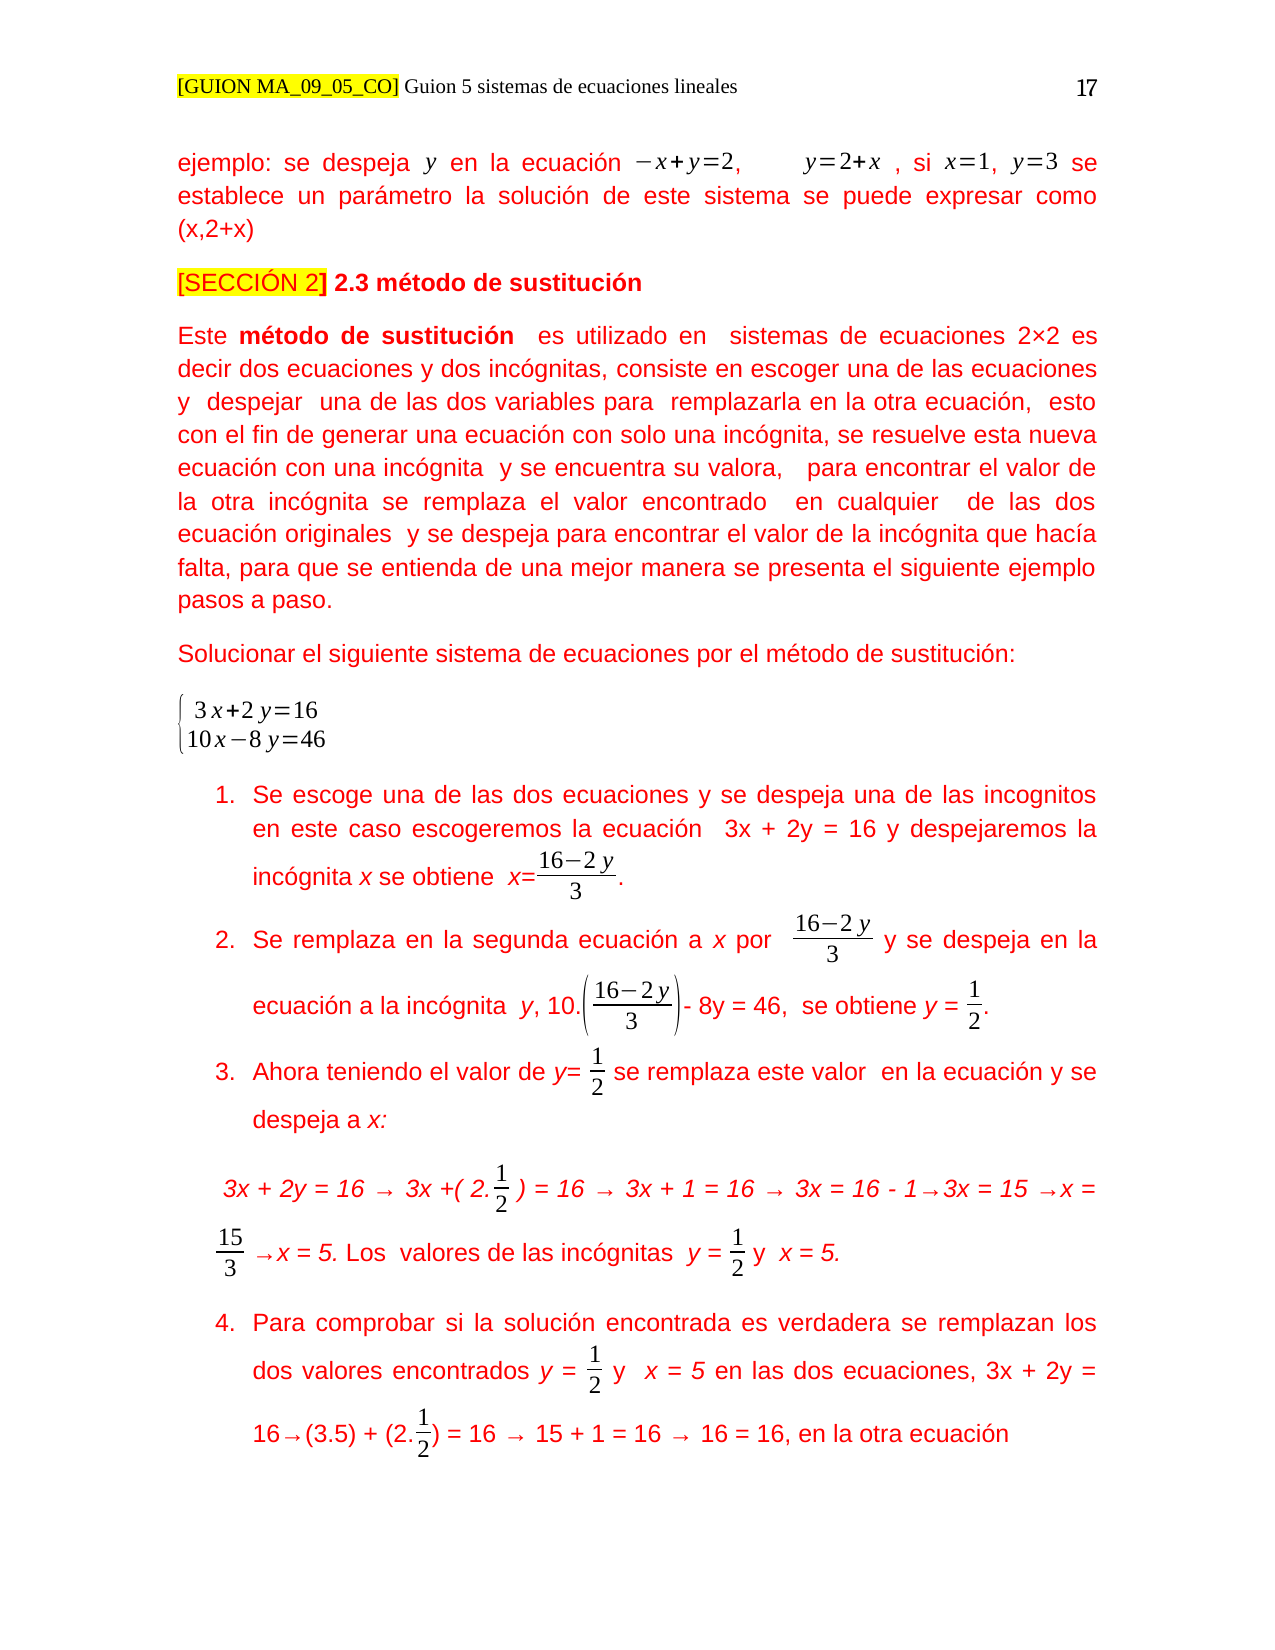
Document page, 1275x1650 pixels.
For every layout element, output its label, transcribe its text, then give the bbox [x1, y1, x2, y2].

text 3x + 2y = 16 → 3x +( 2. ) = 16 → 3x + 1 = 16 → 3x = 16 - 1→3x = 15 →x = →x = 5. Los valores de las incógnitas y = y x = 5. [215, 1159, 1098, 1282]
text Solucionar el siguiente sistema de ecuaciones por el método de sustitución: [177, 639, 1098, 668]
text Este método de sustitución es utilizado en sistemas de ecuaciones 2×2 es decir dos ecuaciones y dos incógnitas, consiste en escoger una de las ecuaciones y despejar una de las dos variables para remplazarla en la otra ecuación, esto con el fin de generar una ecuación con solo una incógnita, se resuelve esta nueva ecuación con una incógnita y se encuentra su valora, para encontrar el valor de la otra incógnita se remplaza el valor encontrado en cualquier de las dos ecuación originales y se despeja para encontrar el valor de la incógnita que hacía falta, para que se entienda de una mejor manera se presenta el siguiente ejemplo pasos a paso. [177, 321, 1098, 614]
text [177, 148, 1098, 242]
list Se escoge una de las dos ecuaciones y se despeja una de las incognitos en este caso escogeremos la ecuación 3x + 2y = 16 y despejaremos la incógnita x se obtiene x=. [215, 781, 1098, 906]
list Ahora teniendo el valor de y= se remplaza este valor en la ecuación y se despeja a x: [215, 1042, 1098, 1134]
text [SECCIÓN 2] 2.3 método de sustitución [177, 267, 1098, 296]
list Para comprobar si la solución encontrada es verdadera se remplazan los dos valores encontrados y = y x = 5 en las dos ecuaciones, 3x + 2y = 16→(3.5) + (2.) = 16 → 15 + 1 = 16 → 16 = 16, en la otra ecuación [215, 1308, 1098, 1463]
list Se remplaza en la segunda ecuación a x por y se despeja en la ecuación a la incógnita y, 10.- 8y = 46, se obtiene y = . [215, 910, 1098, 1038]
